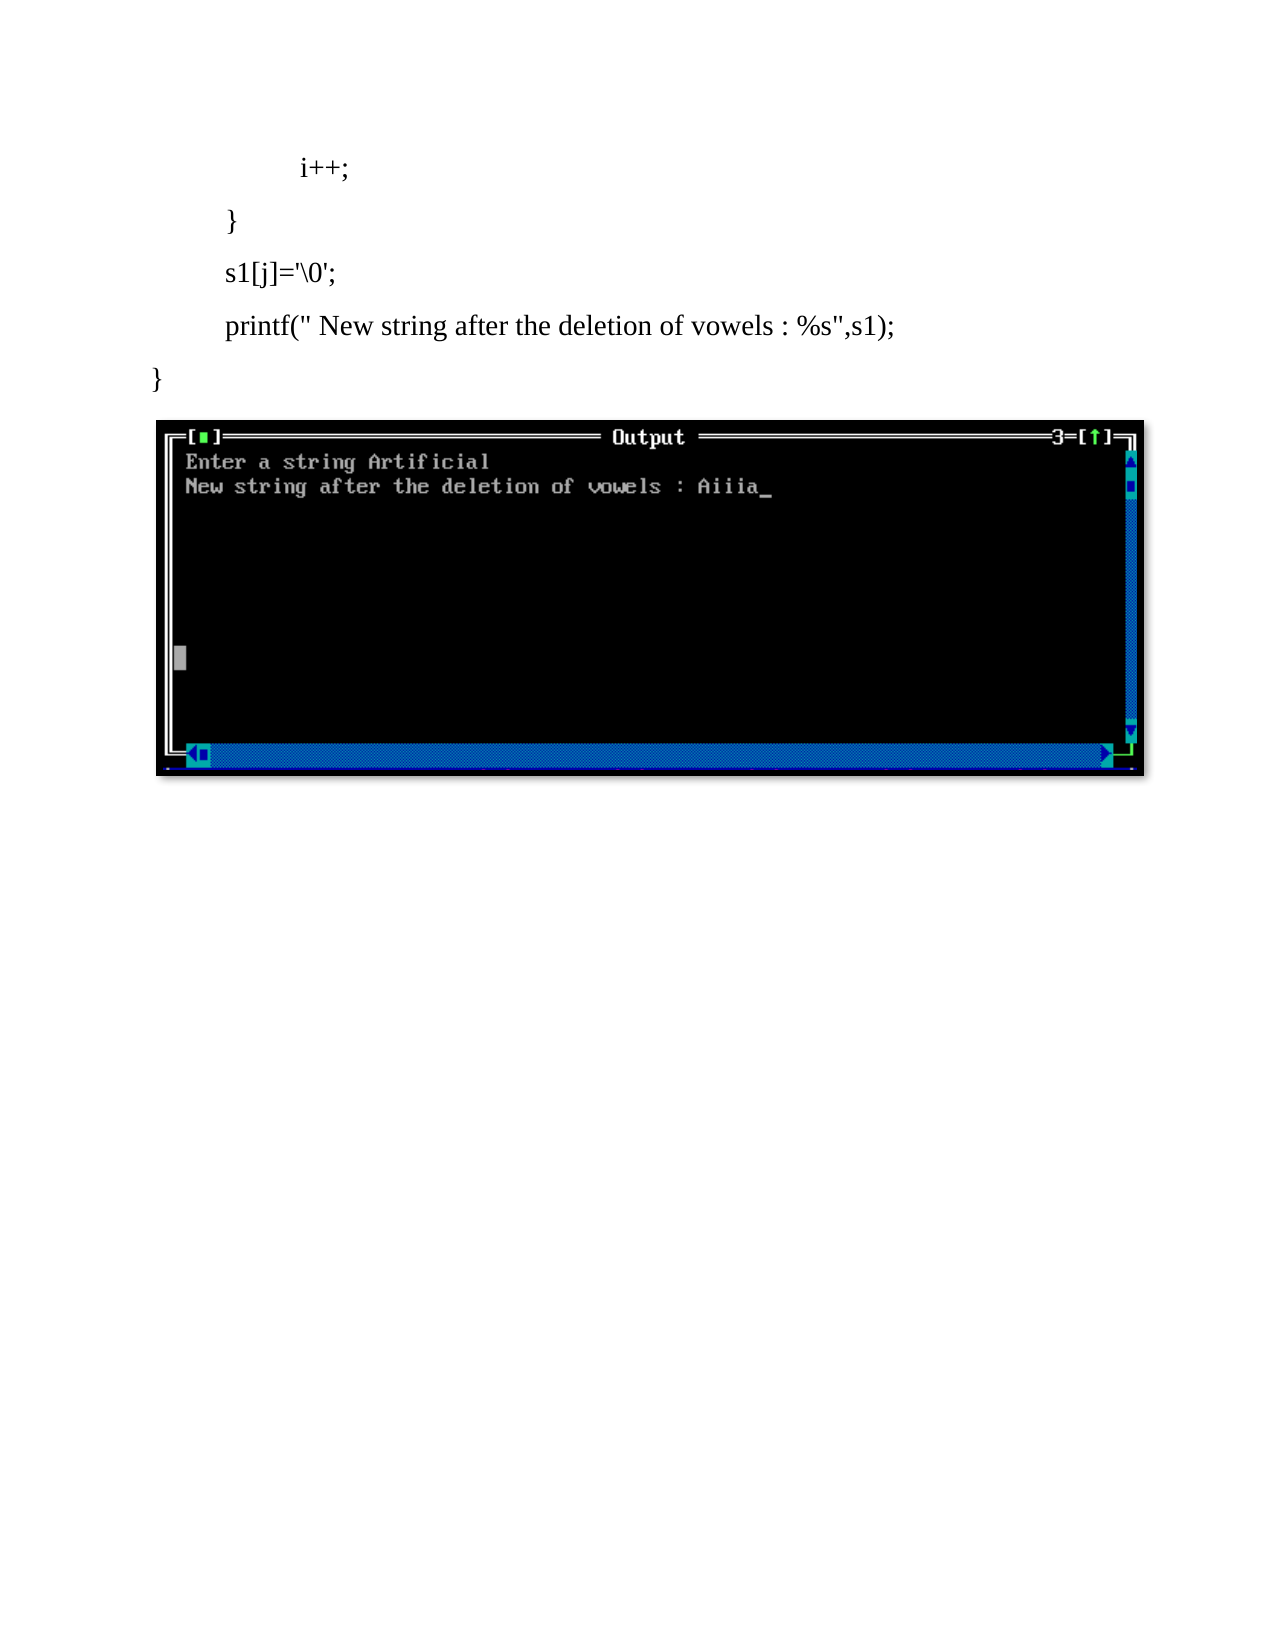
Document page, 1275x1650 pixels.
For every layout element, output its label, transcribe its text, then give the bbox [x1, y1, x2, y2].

text } [150, 203, 1125, 236]
text i++; [150, 150, 1125, 183]
picture [1128, 501, 1137, 509]
text s1[j]='\0'; [150, 256, 1125, 289]
text printf(" New string after the deletion of vowels : %s",s1); [150, 308, 1125, 342]
picture [163, 427, 1137, 770]
text } [150, 361, 1125, 395]
